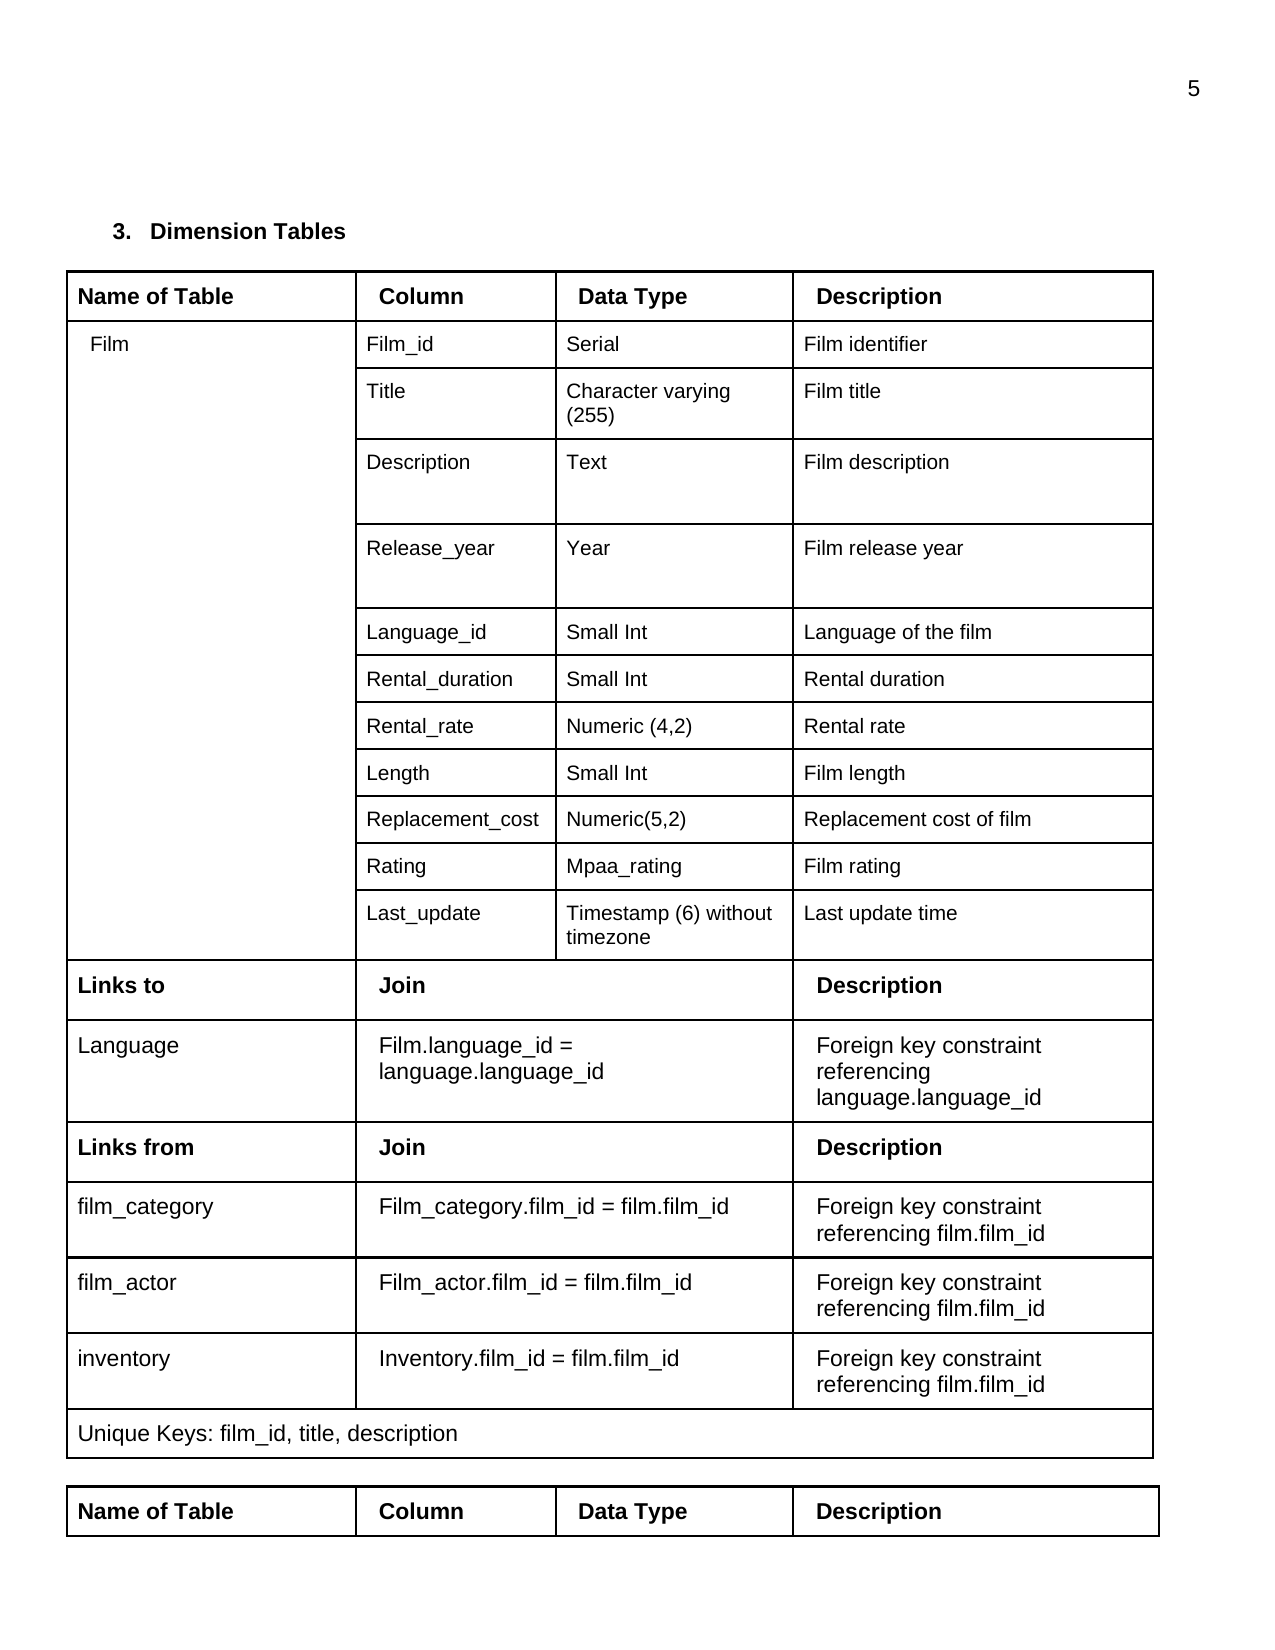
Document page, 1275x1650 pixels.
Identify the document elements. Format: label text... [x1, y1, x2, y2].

table_cell Film [68, 322, 355, 959]
table_cell Foreign key constraint referencing film.film_id [794, 1334, 1152, 1408]
table_header Data Type [557, 273, 792, 320]
table_cell Length [357, 750, 555, 795]
table_cell Foreign key constraint referencing language.language_id [794, 1021, 1152, 1121]
table_cell Film description [794, 440, 1152, 523]
table_header Description [794, 1488, 1158, 1535]
table_cell Rental_duration [357, 656, 555, 701]
table_cell Foreign key constraint referencing film.film_id [794, 1259, 1152, 1332]
table_cell Timestamp (6) without timezone [557, 891, 792, 959]
table_header Column [357, 1488, 555, 1535]
table_cell Description [794, 1123, 1152, 1181]
table_cell Rental rate [794, 703, 1152, 748]
table_cell Film_actor.film_id = film.film_id [357, 1259, 792, 1332]
table_cell Small Int [557, 656, 792, 701]
table_cell Serial [557, 322, 792, 367]
table_header Column [357, 273, 555, 320]
table_cell Character varying (255) [557, 369, 792, 437]
table_cell Rental_rate [357, 703, 555, 748]
table_cell Replacement_cost [357, 797, 555, 842]
table_header Name of Table [68, 273, 355, 320]
table_cell Numeric (4,2) [557, 703, 792, 748]
table_cell Film_id [357, 322, 555, 367]
table_cell Inventory.film_id = film.film_id [357, 1334, 792, 1408]
table_cell Film_category.film_id = film.film_id [357, 1183, 792, 1256]
table_cell Film identifier [794, 322, 1152, 367]
table_cell Foreign key constraint referencing film.film_id [794, 1183, 1152, 1256]
table_cell Film length [794, 750, 1152, 795]
table_cell Last update time [794, 891, 1152, 959]
table_cell Description [357, 440, 555, 523]
table_cell film_category [68, 1183, 355, 1256]
table_cell Replacement cost of film [794, 797, 1152, 842]
table_cell Mpaa_rating [557, 844, 792, 888]
table_cell Release_year [357, 525, 555, 607]
table_header Description [794, 273, 1152, 320]
table_header Data Type [557, 1488, 792, 1535]
table_cell Rental duration [794, 656, 1152, 701]
table_cell inventory [68, 1334, 355, 1408]
table_cell Language of the film [794, 609, 1152, 654]
table_cell Year [557, 525, 792, 607]
table_cell Links from [68, 1123, 355, 1181]
table_cell Description [794, 961, 1152, 1019]
table_cell Rating [357, 844, 555, 888]
table_cell Join [357, 1123, 792, 1181]
table_cell film_actor [68, 1259, 355, 1332]
table_cell Film release year [794, 525, 1152, 607]
table_cell Film title [794, 369, 1152, 437]
table_cell Join [357, 961, 792, 1019]
table_cell Numeric(5,2) [557, 797, 792, 842]
table_cell Last_update [357, 891, 555, 959]
table_header Name of Table [68, 1488, 355, 1535]
table_cell Language [68, 1021, 355, 1121]
table_cell Unique Keys: film_id, title, description [68, 1410, 1152, 1457]
table_cell Language_id [357, 609, 555, 654]
table_cell Text [557, 440, 792, 523]
table_cell Film rating [794, 844, 1152, 888]
table_cell Small Int [557, 609, 792, 654]
list Dimension Tables [112, 218, 1200, 244]
table_cell Title [357, 369, 555, 437]
table_cell Small Int [557, 750, 792, 795]
table_cell Film.language_id = language.language_id [357, 1021, 792, 1121]
table_cell Links to [68, 961, 355, 1019]
